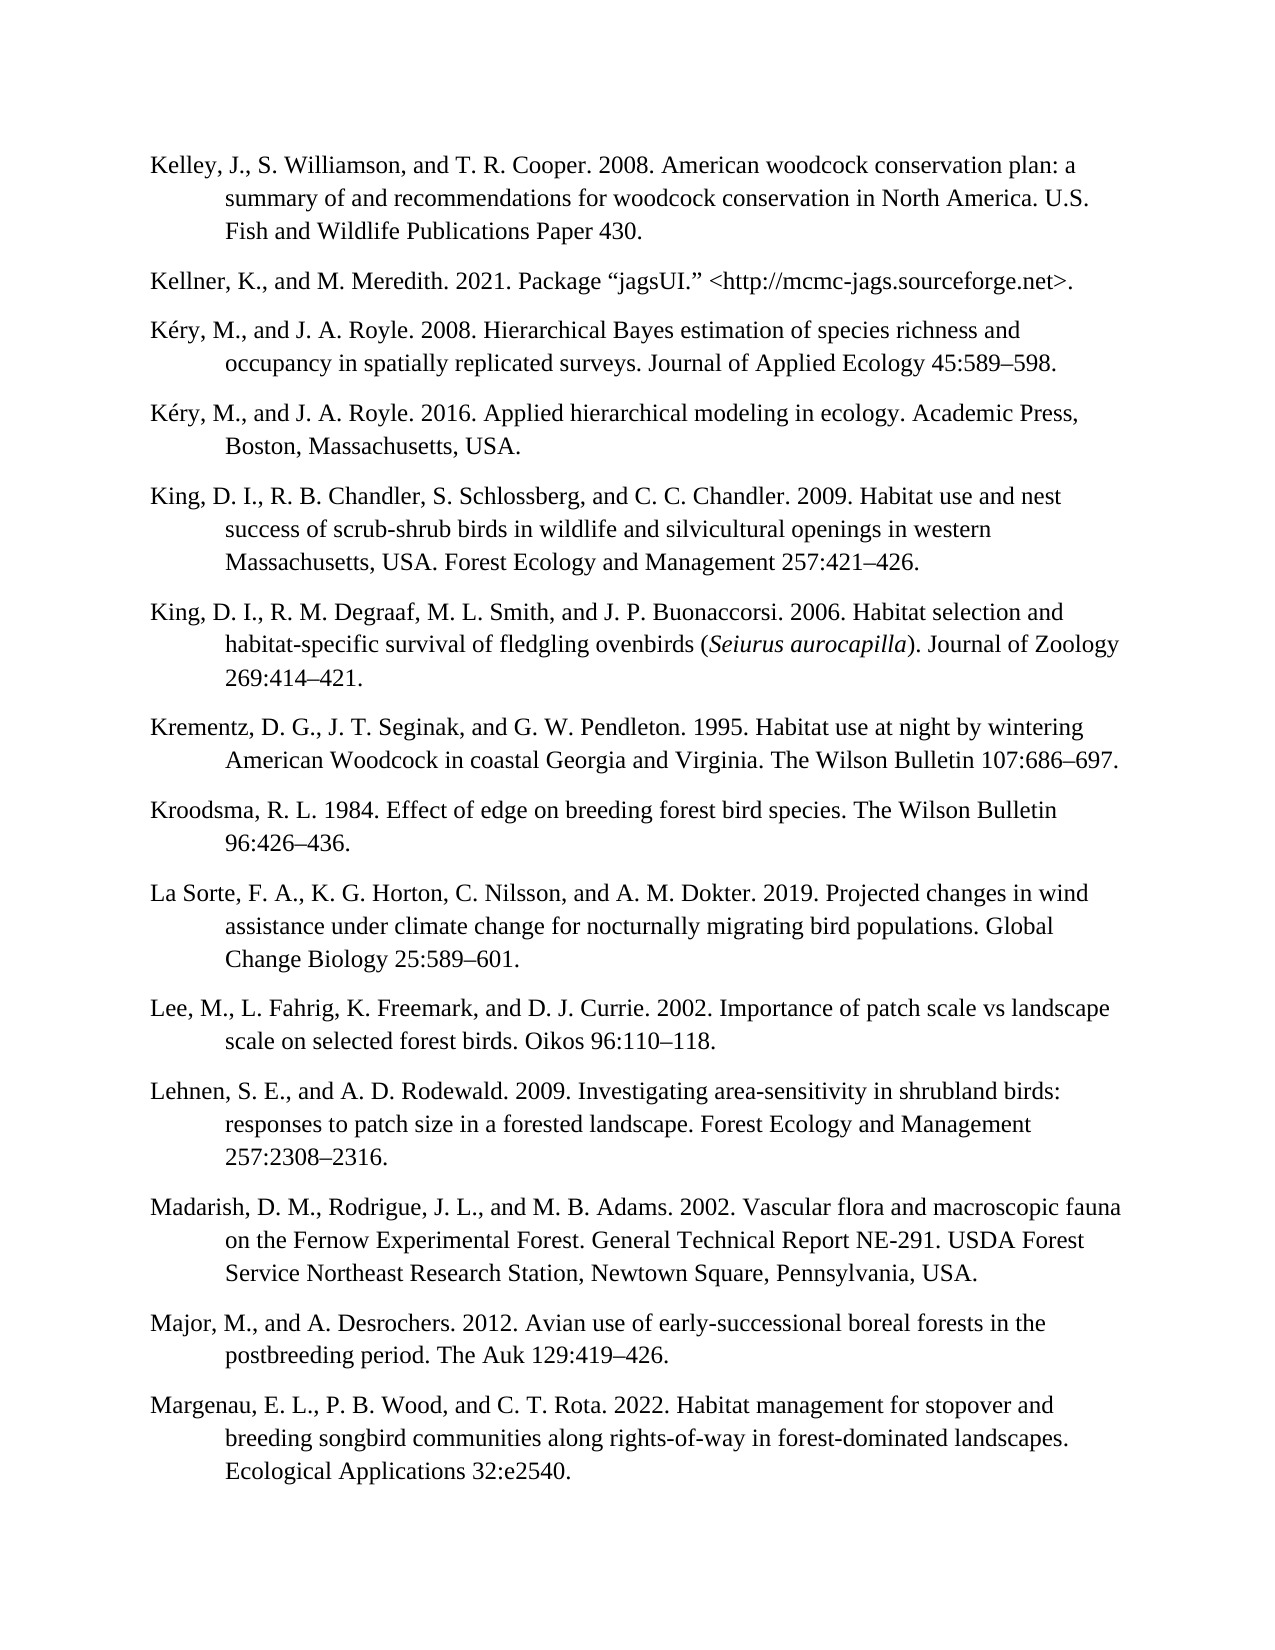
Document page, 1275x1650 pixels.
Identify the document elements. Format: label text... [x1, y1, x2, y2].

text Lee, M., L. Fahrig, K. Freemark, and D. J. Currie. 2002. Importance of patch scale vs landscape scale on selected forest birds. Oikos 96:110–118. [150, 993, 1125, 1055]
text La Sorte, F. A., K. G. Horton, C. Nilsson, and A. M. Dokter. 2019. Projected changes in wind assistance under climate change for nocturnally migrating bird populations. Global Change Biology 25:589–601. [150, 878, 1125, 972]
text Margenau, E. L., P. B. Wood, and C. T. Rota. 2022. Habitat management for stopover and breeding songbird communities along rights-of-way in forest-dominated landscapes. Ecological Applications 32:e2540. [150, 1390, 1125, 1485]
text King, D. I., R. B. Chandler, S. Schlossberg, and C. C. Chandler. 2009. Habitat use and nest success of scrub-shrub birds in wildlife and silvicultural openings in western Massachusetts, USA. Forest Ecology and Management 257:421–426. [150, 481, 1125, 576]
text Lehnen, S. E., and A. D. Rodewald. 2009. Investigating area-sensitivity in shrubland birds: responses to patch size in a forested landscape. Forest Ecology and Management 257:2308–2316. [150, 1076, 1125, 1171]
text Kroodsma, R. L. 1984. Effect of edge on breeding forest bird species. The Wilson Bulletin 96:426–436. [150, 795, 1125, 857]
text Kellner, K., and M. Meredith. 2021. Package “jagsUI.” <http://mcmc-jags.sourceforge.net>. [150, 266, 1125, 294]
text Kéry, M., and J. A. Royle. 2008. Hierarchical Bayes estimation of species richness and occupancy in spatially replicated surveys. Journal of Applied Ecology 45:589–598. [150, 315, 1125, 377]
text King, D. I., R. M. Degraaf, M. L. Smith, and J. P. Buonaccorsi. 2006. Habitat selection and habitat-specific survival of fledgling ovenbirds (Seiurus aurocapilla). Journal of Zoology 269:414–421. [150, 597, 1125, 691]
text Krementz, D. G., J. T. Seginak, and G. W. Pendleton. 1995. Habitat use at night by wintering American Woodcock in coastal Georgia and Virginia. The Wilson Bulletin 107:686–697. [150, 712, 1125, 774]
text Kelley, J., S. Williamson, and T. R. Cooper. 2008. American woodcock conservation plan: a summary of and recommendations for woodcock conservation in North America. U.S. Fish and Wildlife Publications Paper 430. [150, 150, 1125, 245]
text Madarish, D. M., Rodrigue, J. L., and M. B. Adams. 2002. Vascular flora and macroscopic fauna on the Fernow Experimental Forest. General Technical Report NE-291. USDA Forest Service Northeast Research Station, Newtown Square, Pennsylvania, USA. [150, 1192, 1125, 1287]
text Kéry, M., and J. A. Royle. 2016. Applied hierarchical modeling in ecology. Academic Press, Boston, Massachusetts, USA. [150, 398, 1125, 460]
text Major, M., and A. Desrochers. 2012. Avian use of early-successional boreal forests in the postbreeding period. The Auk 129:419–426. [150, 1308, 1125, 1369]
